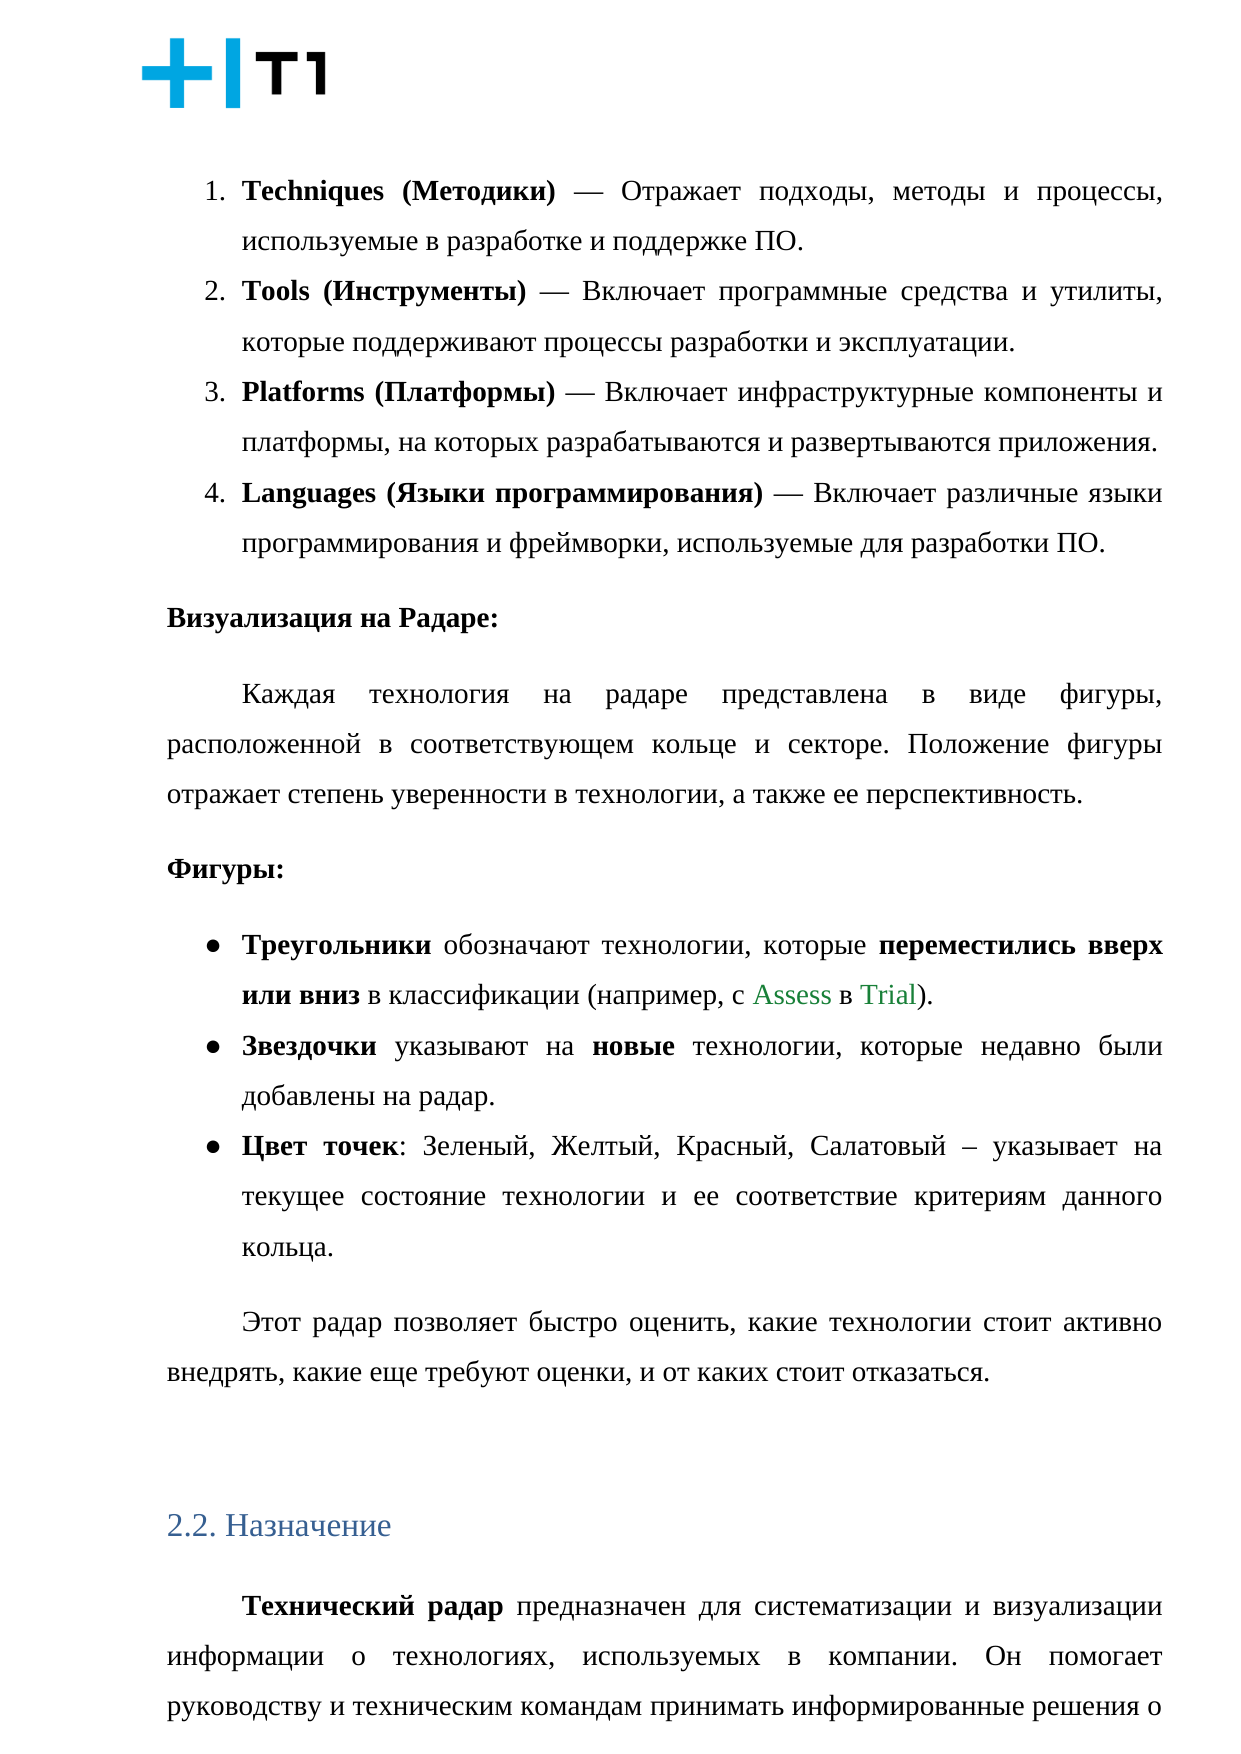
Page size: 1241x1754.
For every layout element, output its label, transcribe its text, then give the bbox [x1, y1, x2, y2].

list Platforms (Платформы) — Включает инфраструктурные компоненты и платформы, на которых разрабатываются и развертываются приложения. [204, 374, 1163, 458]
list Languages (Языки программирования) — Включает различные языки программирования и фреймворки, используемые для разработки ПО. [204, 475, 1163, 559]
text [167, 1588, 1163, 1722]
list Цвет точек: Зеленый, Желтый, Красный, Салатовый – указывает на текущее состояние технологии и ее соответствие критериям данного кольца. [204, 1128, 1163, 1262]
subtitle 2.2. Назначение [167, 1505, 1163, 1543]
text Этот радар позволяет быстро оценить, какие технологии стоит активно внедрять, какие еще требуют оценки, и от каких стоит отказаться. [167, 1304, 1163, 1388]
text Фигуры: [167, 852, 1163, 885]
list Треугольники обозначают технологии, которые переместились вверх или вниз в классификации (например, с Assess в Trial). [204, 927, 1163, 1011]
text Каждая технология на радаре представлена в виде фигуры, расположенной в соответствующем кольце и секторе. Положение фигуры отражает степень уверенности в технологии, а также ее перспективность. [167, 676, 1163, 810]
picture [141, 36, 358, 111]
text Визуализация на Радаре: [167, 600, 1163, 634]
list Tools (Инструменты) — Включает программные средства и утилиты, которые поддерживают процессы разработки и эксплуатации. [204, 273, 1163, 357]
list Звездочки указывают на новые технологии, которые недавно были добавлены на радар. [204, 1028, 1163, 1111]
list Techniques (Методики) — Отражает подходы, методы и процессы, используемые в разработке и поддержке ПО. [204, 173, 1163, 257]
